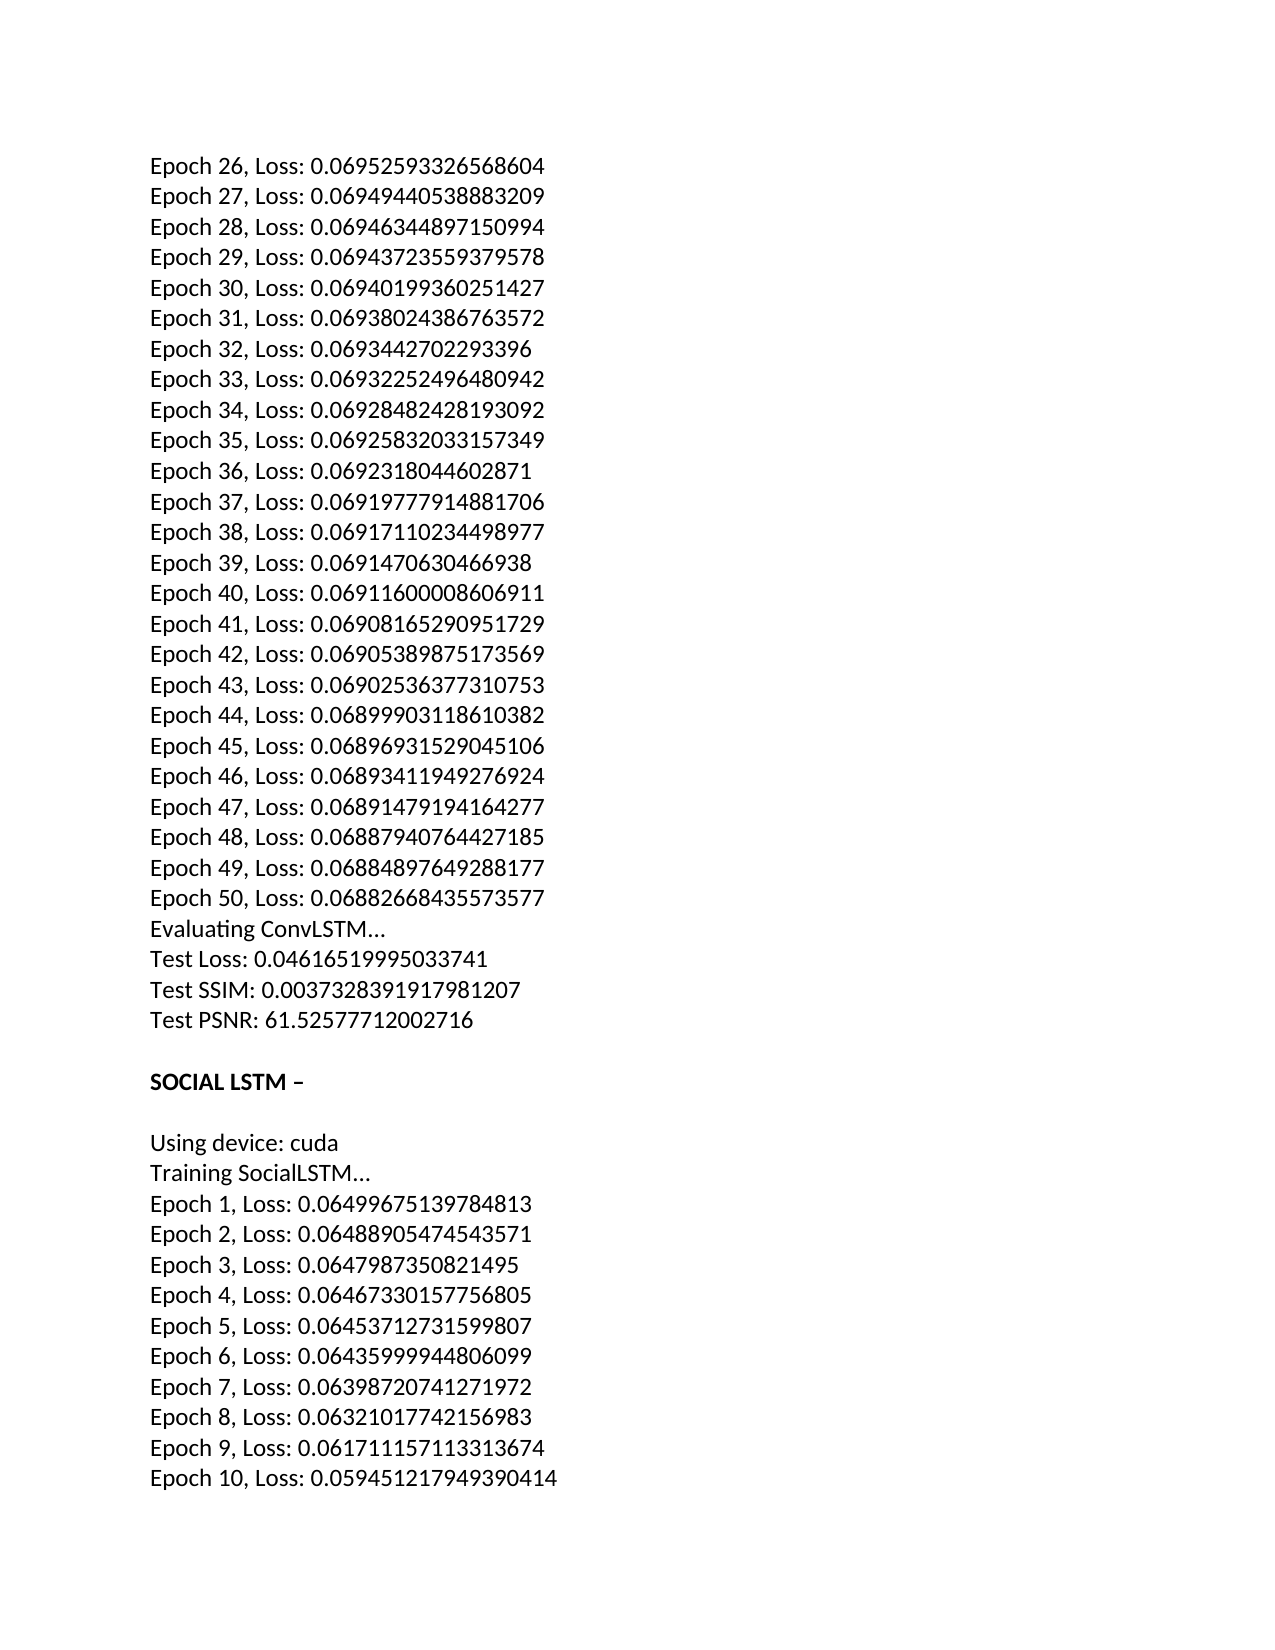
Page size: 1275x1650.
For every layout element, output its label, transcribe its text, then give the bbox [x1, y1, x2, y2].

text Epoch 37, Loss: 0.06919777914881706 [150, 486, 1125, 516]
text Test Loss: 0.04616519995033741 [150, 943, 1125, 974]
text Training SocialLSTM... [150, 1157, 1125, 1188]
text Epoch 39, Loss: 0.0691470630466938 [150, 547, 1125, 577]
text Epoch 33, Loss: 0.06932252496480942 [150, 364, 1125, 394]
text Epoch 1, Loss: 0.06499675139784813 [150, 1188, 1125, 1218]
text Epoch 40, Loss: 0.06911600008606911 [150, 577, 1125, 608]
text Epoch 29, Loss: 0.06943723559379578 [150, 242, 1125, 272]
text Epoch 26, Loss: 0.06952593326568604 [150, 150, 1125, 181]
text SOCIAL LSTM – [150, 1066, 1125, 1096]
text Epoch 5, Loss: 0.06453712731599807 [150, 1310, 1125, 1340]
text Epoch 6, Loss: 0.06435999944806099 [150, 1340, 1125, 1371]
text Epoch 41, Loss: 0.06908165290951729 [150, 608, 1125, 638]
text Epoch 47, Loss: 0.06891479194164277 [150, 791, 1125, 821]
text Epoch 4, Loss: 0.06467330157756805 [150, 1279, 1125, 1310]
text Epoch 38, Loss: 0.06917110234498977 [150, 516, 1125, 547]
text Epoch 50, Loss: 0.06882668435573577 [150, 882, 1125, 913]
text Epoch 10, Loss: 0.059451217949390414 [150, 1462, 1125, 1493]
text Epoch 42, Loss: 0.06905389875173569 [150, 638, 1125, 669]
text Epoch 43, Loss: 0.06902536377310753 [150, 669, 1125, 699]
text Epoch 7, Loss: 0.06398720741271972 [150, 1371, 1125, 1401]
text Epoch 48, Loss: 0.06887940764427185 [150, 821, 1125, 852]
text Epoch 35, Loss: 0.06925832033157349 [150, 425, 1125, 455]
text Epoch 49, Loss: 0.06884897649288177 [150, 852, 1125, 882]
text Test SSIM: 0.0037328391917981207 [150, 974, 1125, 1004]
text Epoch 45, Loss: 0.06896931529045106 [150, 730, 1125, 760]
text Epoch 44, Loss: 0.06899903118610382 [150, 699, 1125, 730]
text Epoch 34, Loss: 0.06928482428193092 [150, 394, 1125, 425]
text Test PSNR: 61.52577712002716 [150, 1004, 1125, 1035]
text Epoch 9, Loss: 0.061711157113313674 [150, 1432, 1125, 1462]
text Epoch 46, Loss: 0.06893411949276924 [150, 760, 1125, 791]
text Epoch 8, Loss: 0.06321017742156983 [150, 1401, 1125, 1432]
text Epoch 28, Loss: 0.06946344897150994 [150, 211, 1125, 242]
text Epoch 36, Loss: 0.0692318044602871 [150, 455, 1125, 486]
text Epoch 32, Loss: 0.0693442702293396 [150, 333, 1125, 364]
text Epoch 2, Loss: 0.06488905474543571 [150, 1218, 1125, 1249]
text Epoch 31, Loss: 0.06938024386763572 [150, 303, 1125, 333]
text Using device: cuda [150, 1127, 1125, 1157]
text Evaluating ConvLSTM... [150, 913, 1125, 943]
text Epoch 30, Loss: 0.06940199360251427 [150, 272, 1125, 303]
text Epoch 27, Loss: 0.06949440538883209 [150, 181, 1125, 211]
text Epoch 3, Loss: 0.0647987350821495 [150, 1249, 1125, 1279]
